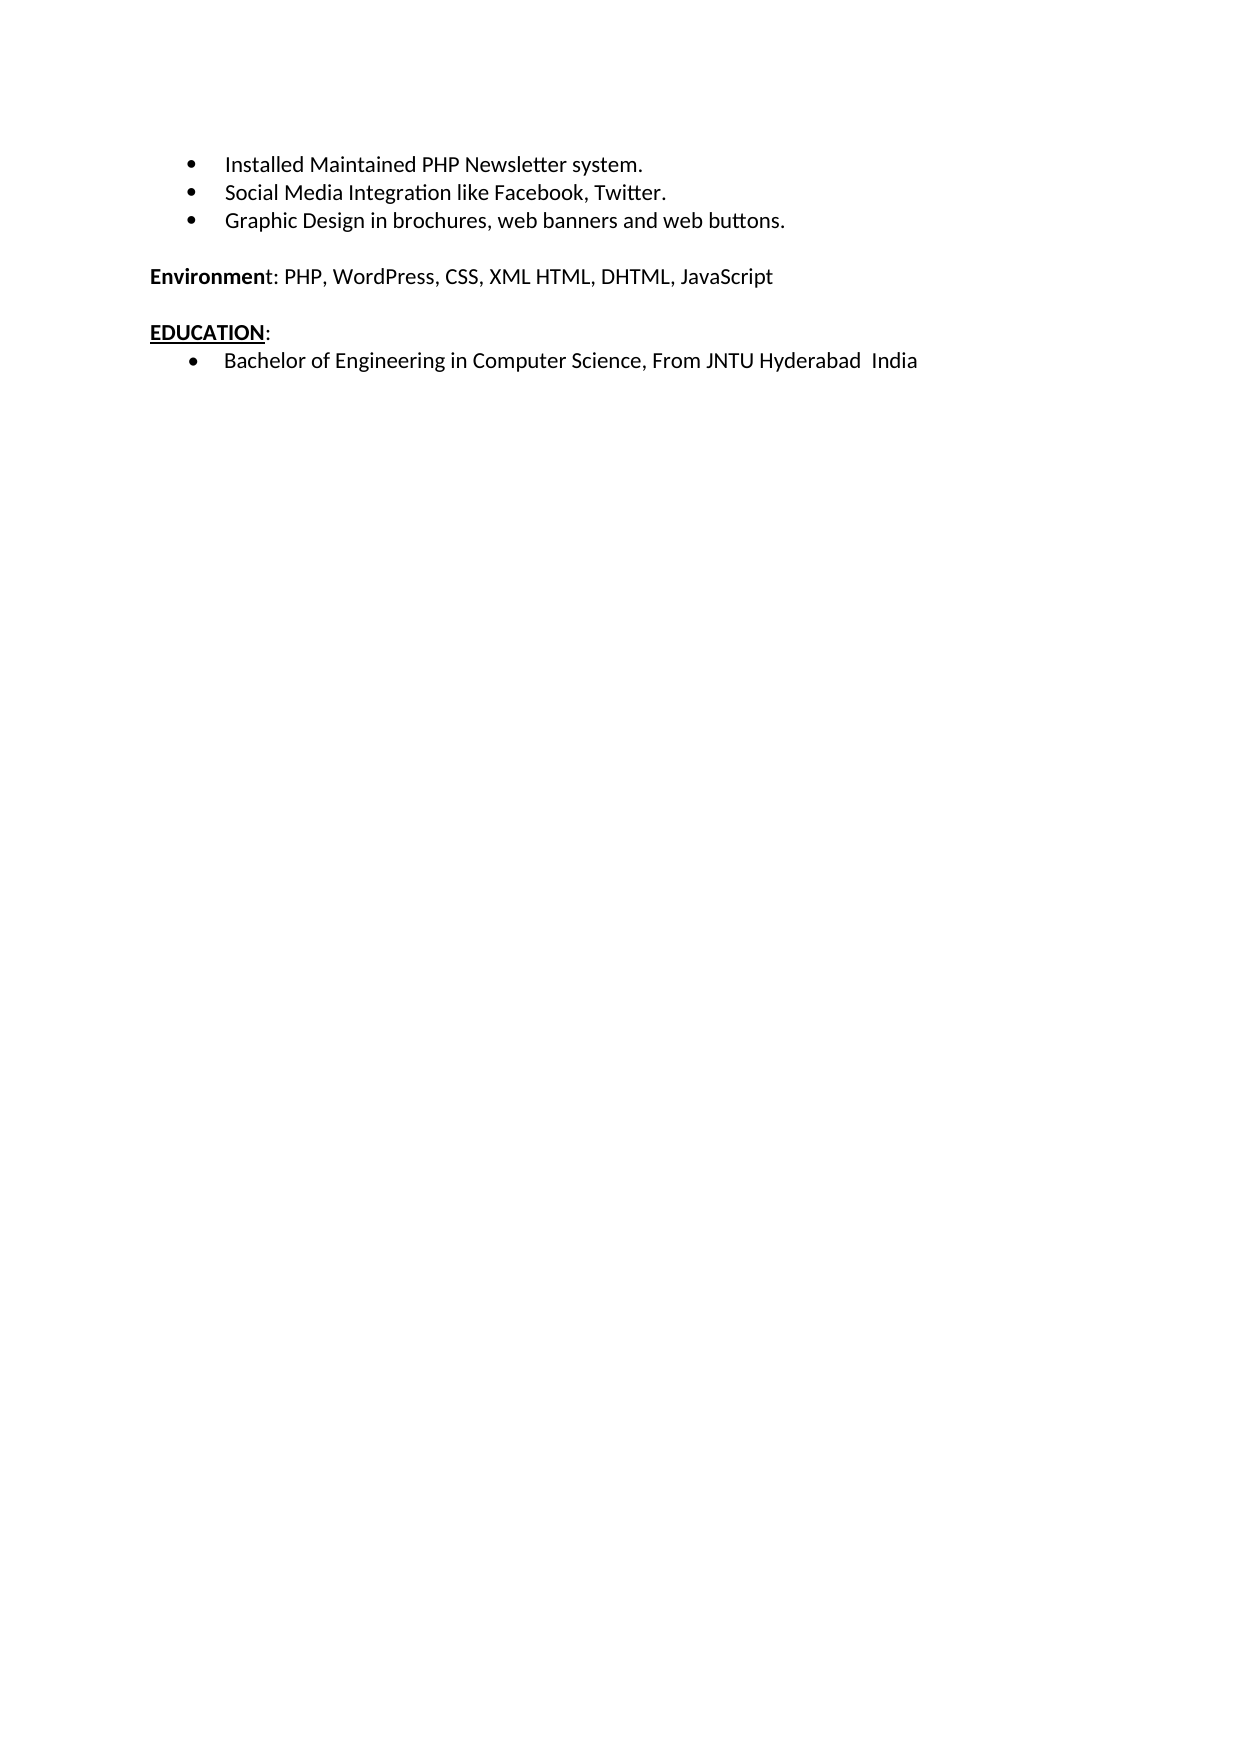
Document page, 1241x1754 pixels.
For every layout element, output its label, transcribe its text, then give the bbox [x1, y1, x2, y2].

list Graphic Design in brochures, web banners and web buttons. [187, 206, 1090, 234]
list Bachelor of Engineering in Computer Science, From JNTU Hyderabad India [187, 346, 1090, 374]
list Social Media Integration like Facebook, Twitter. [187, 178, 1090, 206]
text EDUCATION: [150, 318, 1090, 346]
text Environment: PHP, WordPress, CSS, XML HTML, DHTML, JavaScript [150, 262, 1090, 290]
list Installed Maintained PHP Newsletter system. [187, 150, 1090, 178]
